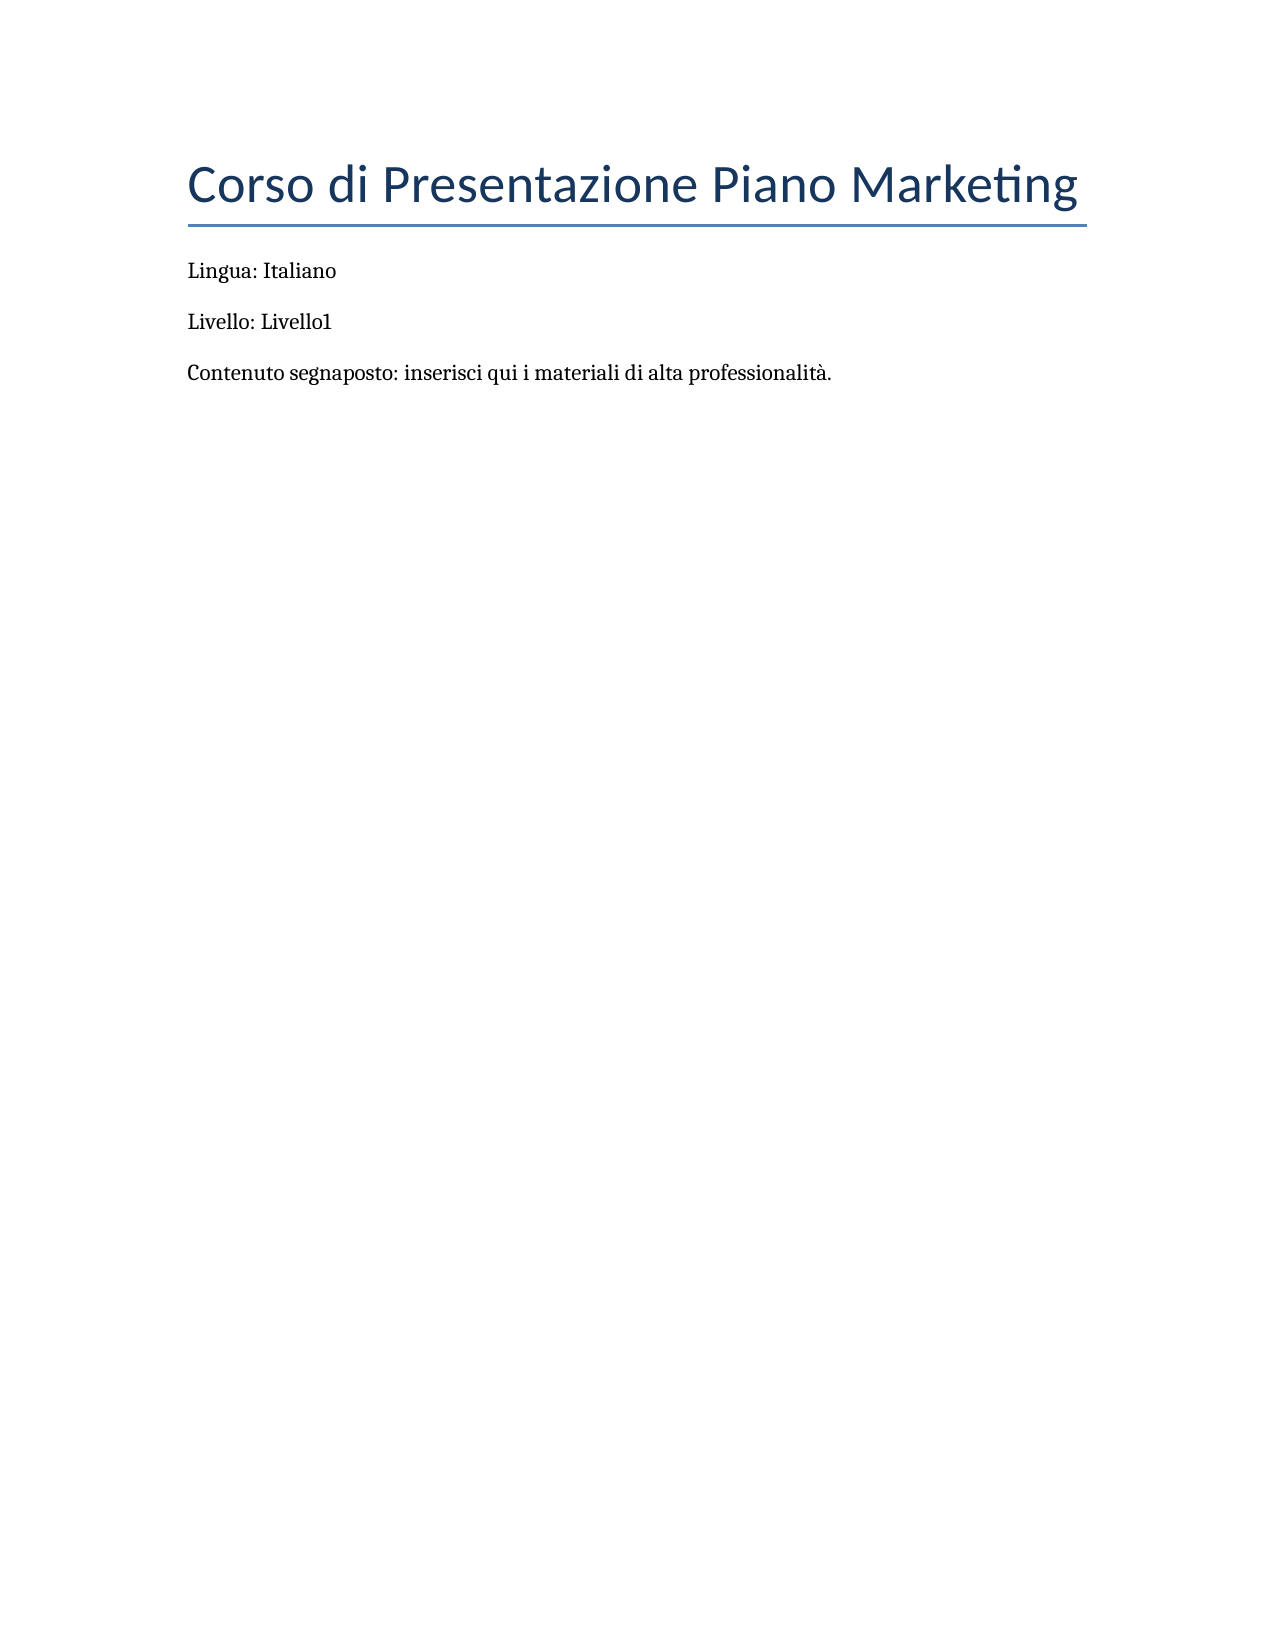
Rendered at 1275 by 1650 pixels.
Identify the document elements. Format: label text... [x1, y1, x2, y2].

text Lingua: Italiano [187, 258, 1087, 284]
text Livello: Livello1 [187, 309, 1087, 335]
text Contenuto segnaposto: inserisci qui i materiali di alta professionalità. [187, 360, 1087, 386]
title Corso di Presentazione Piano Marketing [187, 150, 1087, 227]
